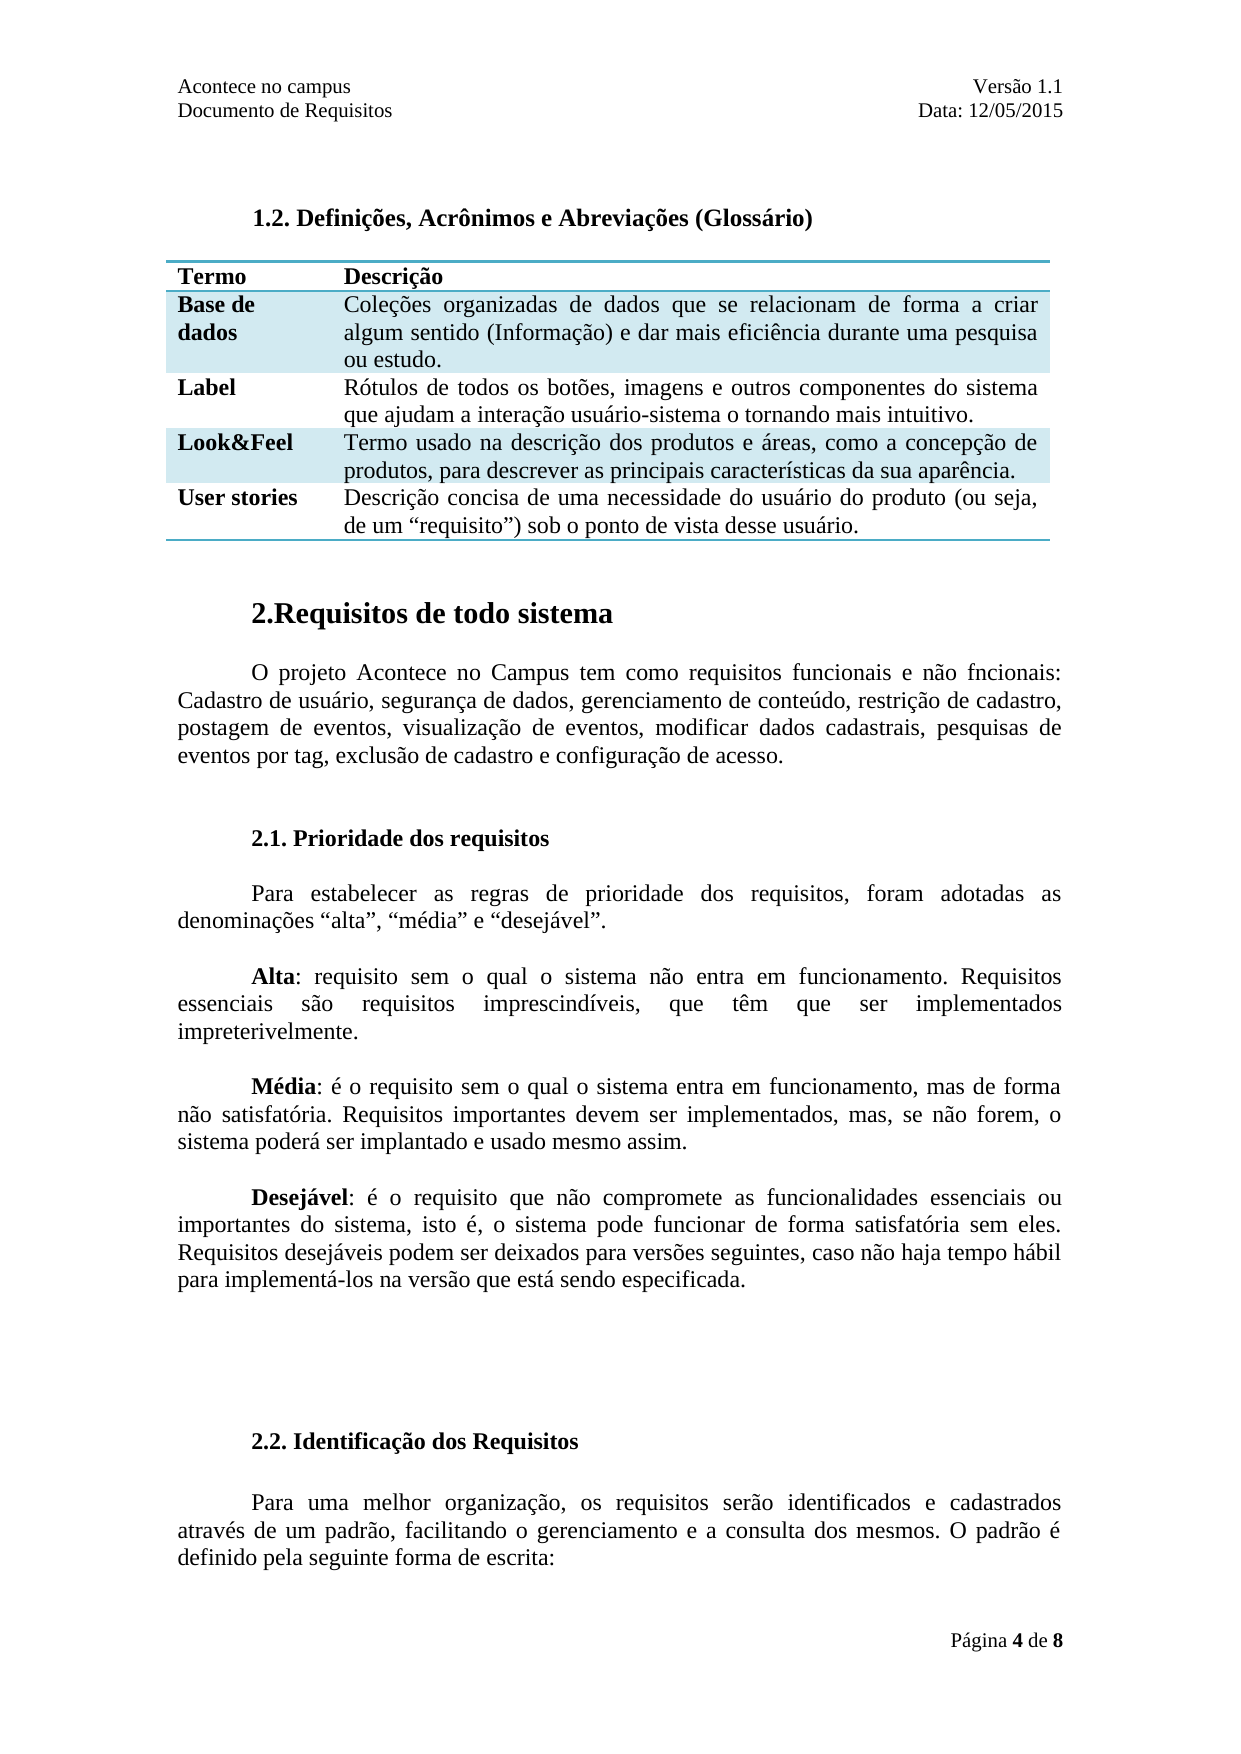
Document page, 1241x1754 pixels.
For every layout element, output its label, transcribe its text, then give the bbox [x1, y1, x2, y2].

table_cell Look&Feel [166, 428, 332, 483]
text 1.2. Definições, Acrônimos e Abreviações (Glossário) [177, 203, 1063, 232]
text O projeto Acontece no Campus tem como requisitos funcionais e não fncionais: Cadastro de usuário, segurança de dados, gerenciamento de conteúdo, restrição de cadastro, postagem de eventos, visualização de eventos, modificar dados cadastrais, pesquisas de eventos por tag, exclusão de cadastro e configuração de acesso. [177, 658, 1063, 768]
text 2.1. Prioridade dos requisitos [177, 824, 1063, 851]
table_cell Base de dados [166, 292, 332, 373]
table_cell Coleções organizadas de dados que se relacionam de forma a criar algum sentido (Informação) e dar mais eficiência durante uma pesquisa ou estudo. [332, 292, 1050, 373]
text Para uma melhor organização, os requisitos serão identificados e cadastrados através de um padrão, facilitando o gerenciamento e a consulta dos mesmos. O padrão é definido pela seguinte forma de escrita: [177, 1488, 1063, 1571]
text 2.2. Identificação dos Requisitos [177, 1427, 1063, 1455]
text Média: é o requisito sem o qual o sistema entra em funcionamento, mas de forma não satisfatória. Requisitos importantes devem ser implementados, mas, se não forem, o sistema poderá ser implantado e usado mesmo assim. [177, 1072, 1063, 1155]
text Desejável: é o requisito que não compromete as funcionalidades essenciais ou importantes do sistema, isto é, o sistema pode funcionar de forma satisfatória sem eles. Requisitos desejáveis podem ser deixados para versões seguintes, caso não haja tempo hábil para implementá-los na versão que está sendo especificada. [177, 1182, 1063, 1293]
table_cell Termo usado na descrição dos produtos e áreas, como a concepção de produtos, para descrever as principais características da sua aparência. [332, 428, 1050, 483]
text 2.Requisitos de todo sistema [177, 596, 1063, 630]
table_cell Rótulos de todos os botões, imagens e outros componentes do sistema que ajudam a interação usuário-sistema o tornando mais intuitivo. [332, 373, 1050, 428]
table_header Descrição [332, 263, 1050, 290]
table_cell User stories [166, 483, 332, 538]
text Para estabelecer as regras de prioridade dos requisitos, foram adotadas as denominações “alta”, “média” e “desejável”. [177, 879, 1063, 934]
table_cell Descrição concisa de uma necessidade do usuário do produto (ou seja, de um “requisito”) sob o ponto de vista desse usuário. [332, 483, 1050, 538]
text Alta: requisito sem o qual o sistema não entra em funcionamento. Requisitos essenciais são requisitos imprescindíveis, que têm que ser implementados impreterivelmente. [177, 962, 1063, 1044]
table_header Termo [166, 263, 332, 290]
table_cell Label [166, 373, 332, 428]
